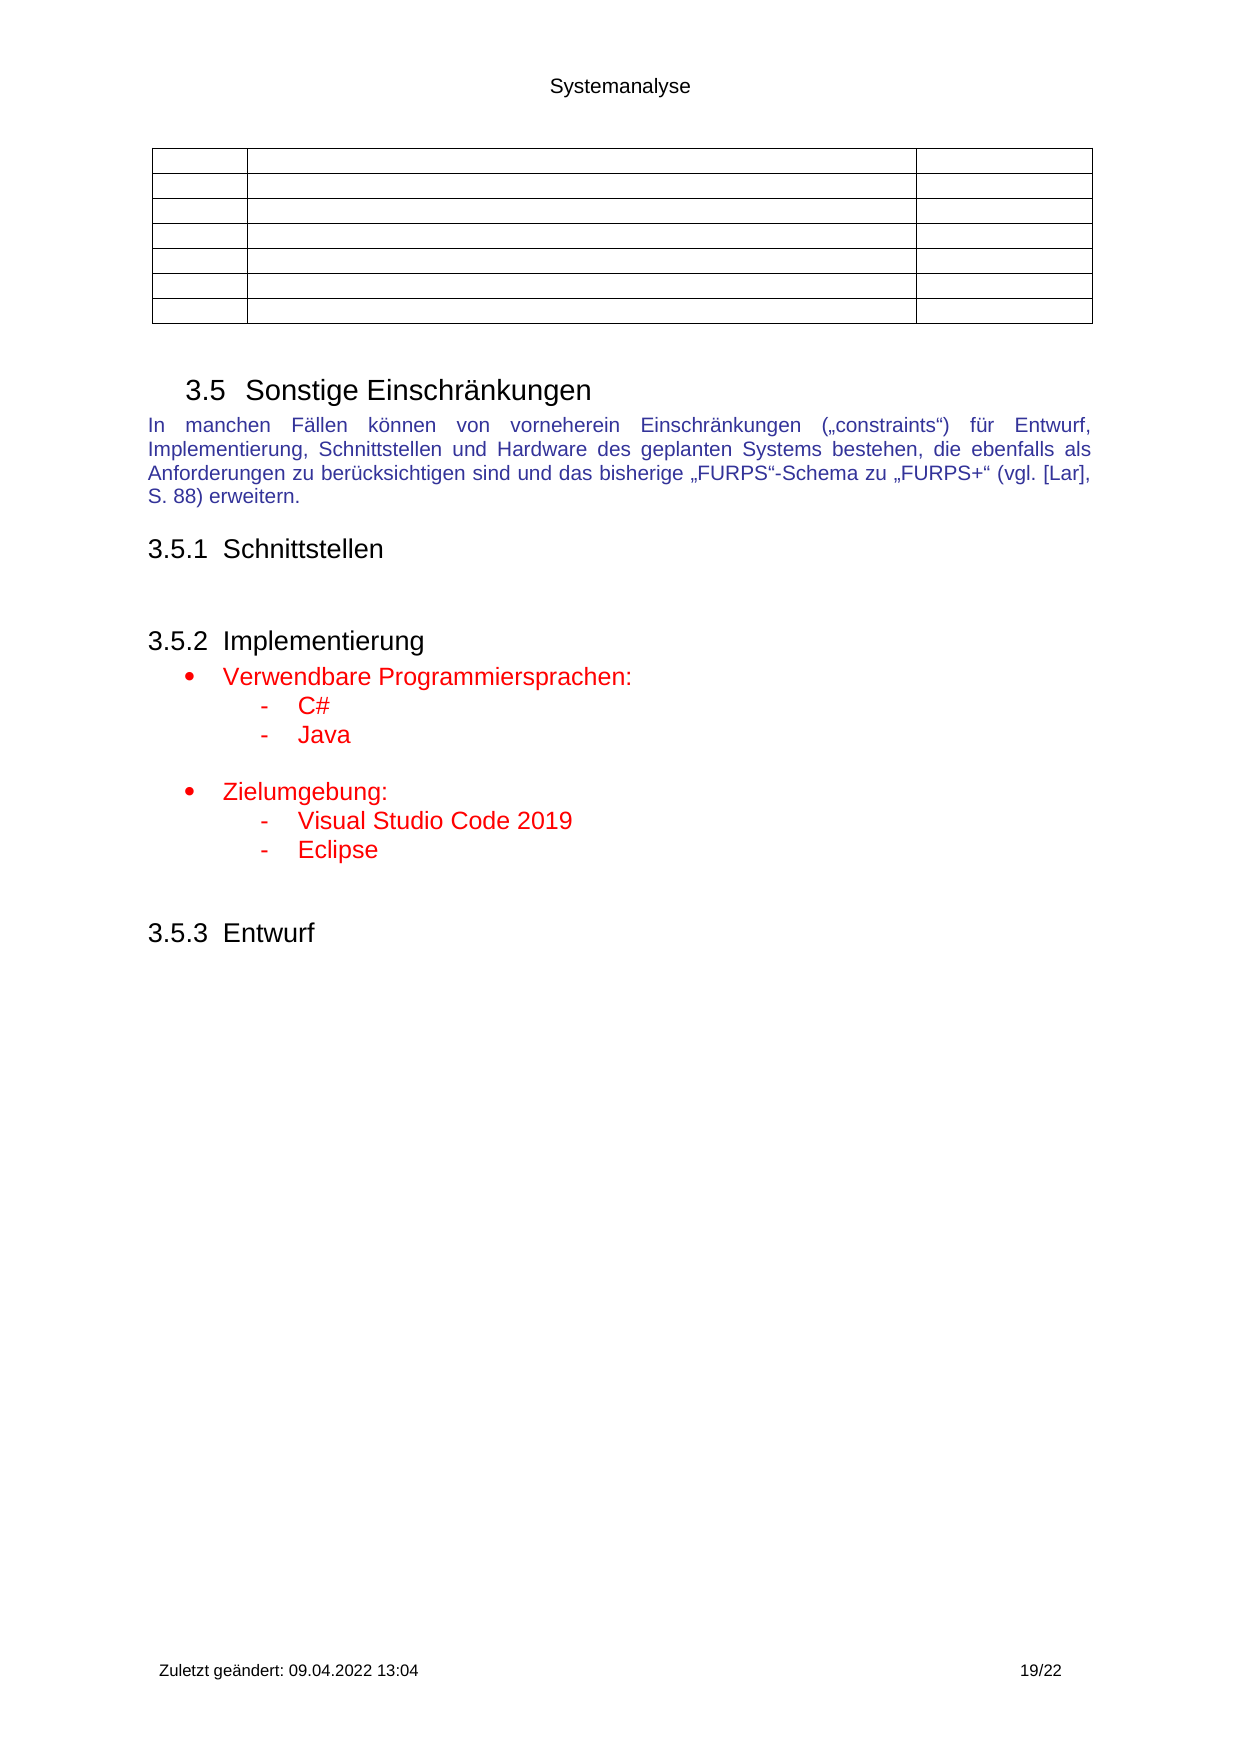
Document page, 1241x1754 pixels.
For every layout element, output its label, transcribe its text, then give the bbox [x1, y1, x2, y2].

subtitle Schnittstellen [148, 533, 1092, 564]
table_cell [153, 174, 247, 198]
table_cell [917, 149, 1092, 173]
table_cell [153, 224, 247, 248]
table_cell [917, 274, 1092, 298]
table_cell [153, 299, 247, 323]
table_cell [248, 274, 916, 298]
subtitle Entwurf [148, 917, 1092, 948]
table_cell [917, 224, 1092, 248]
subtitle Sonstige Einschränkungen [185, 373, 1092, 406]
table_cell [917, 249, 1092, 273]
table_cell [917, 174, 1092, 198]
text In manchen Fällen können von vorneherein Einschränkungen („constraints“) für Entwurf, Implementierung, Schnittstellen und Hardware des geplanten Systems bestehen, die ebenfalls als Anforderungen zu berücksichtigen sind und das bisherige „FURPS“-Schema zu „FURPS+“ (vgl. [Lar], S. 88) erweitern. [148, 412, 1092, 508]
table_cell [917, 199, 1092, 223]
table_cell [153, 274, 247, 298]
list C# [260, 691, 1092, 720]
table_cell [248, 149, 916, 173]
table_cell [248, 299, 916, 323]
table_cell [248, 199, 916, 223]
list Visual Studio Code 2019 [260, 806, 1092, 835]
list Zielumgebung: [185, 777, 1092, 806]
table_cell [153, 249, 247, 273]
table_cell [153, 199, 247, 223]
list Verwendbare Programmiersprachen: [185, 662, 1092, 691]
list Eclipse [260, 835, 1092, 863]
table_cell [248, 174, 916, 198]
list Java [260, 720, 1092, 748]
table_cell [153, 149, 247, 173]
table_cell [917, 299, 1092, 323]
subtitle Implementierung [148, 624, 1092, 656]
table_cell [248, 249, 916, 273]
table_cell [248, 224, 916, 248]
